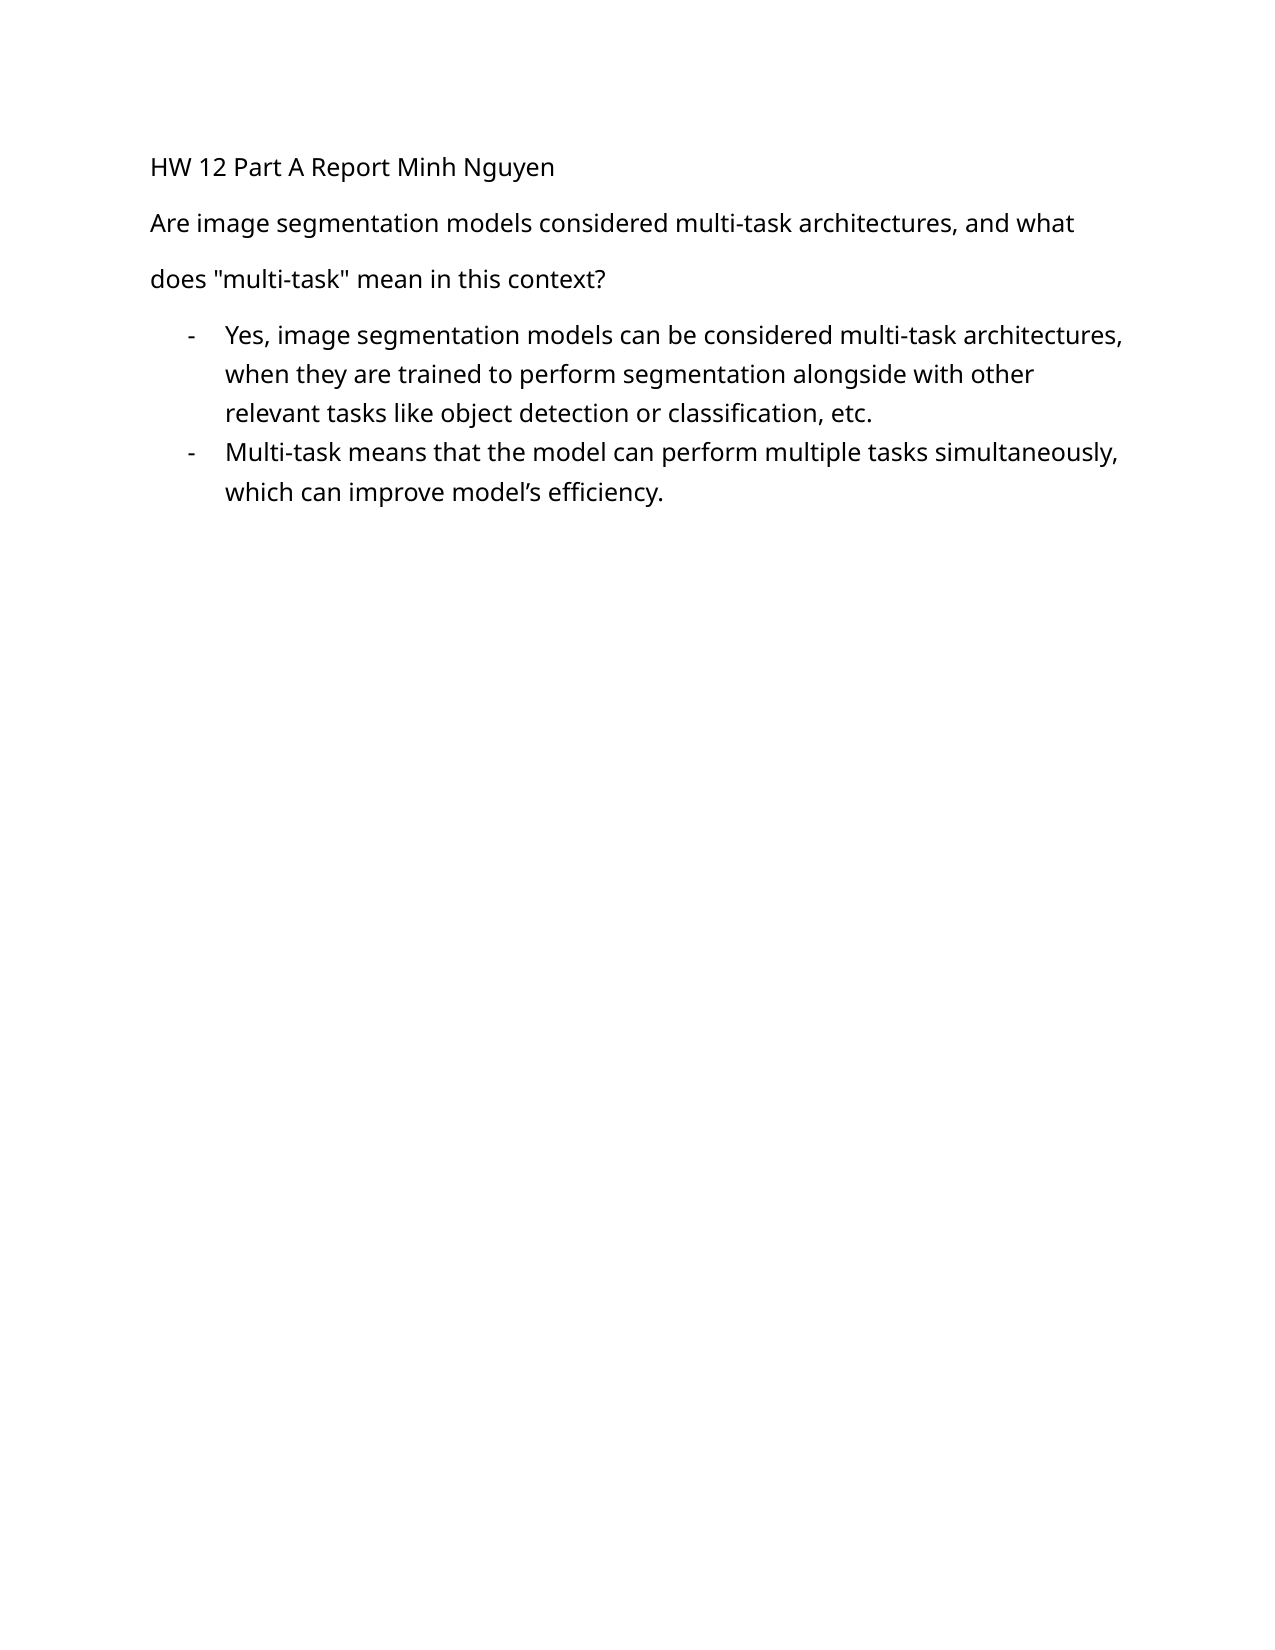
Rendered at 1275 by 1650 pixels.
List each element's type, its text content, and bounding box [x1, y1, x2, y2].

list Multi-task means that the model can perform multiple tasks simultaneously, which can improve model’s efficiency. [187, 435, 1125, 508]
list Yes, image segmentation models can be considered multi-task architectures, when they are trained to perform segmentation alongside with other relevant tasks like object detection or classification, etc. [187, 317, 1125, 430]
text Are image segmentation models considered multi-task architectures, and what [150, 206, 1125, 240]
text does "multi-task" mean in this context? [150, 262, 1125, 296]
text HW 12 Part A Report Minh Nguyen [150, 150, 1125, 184]
